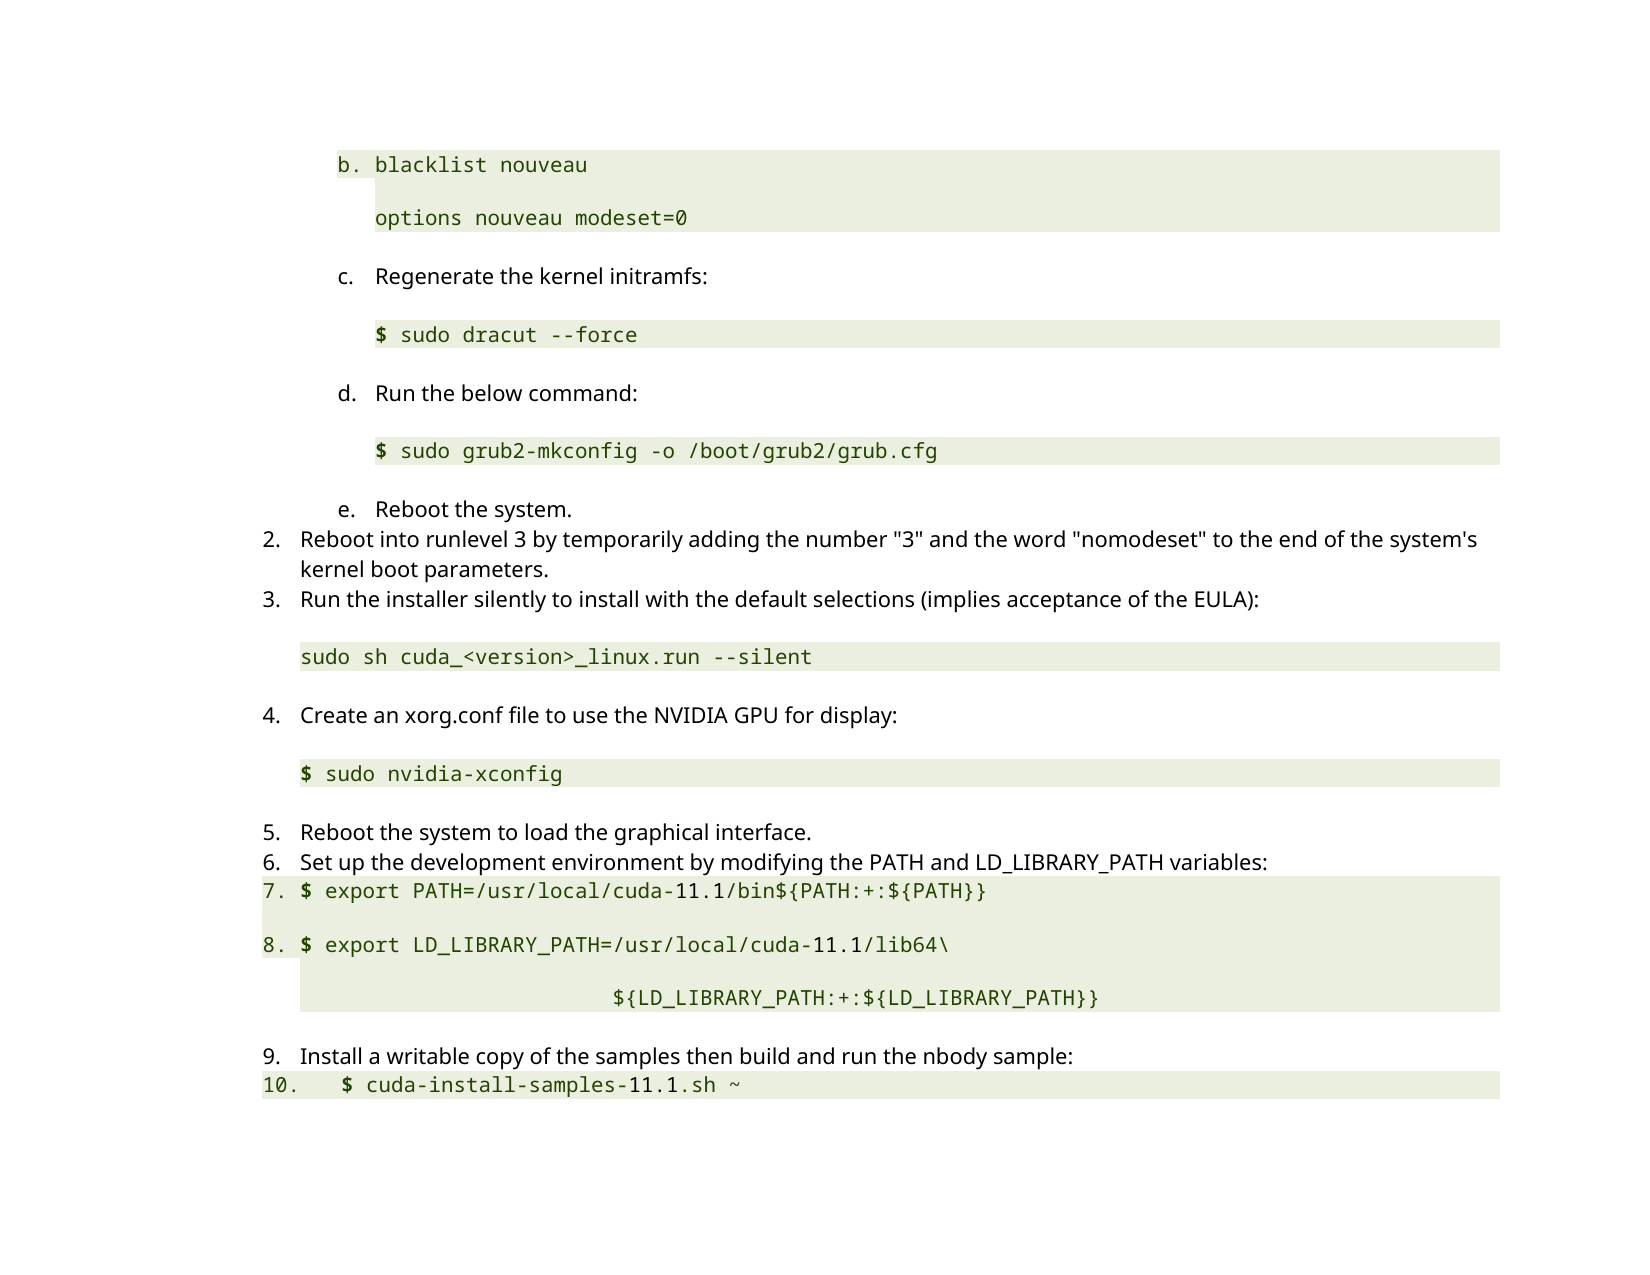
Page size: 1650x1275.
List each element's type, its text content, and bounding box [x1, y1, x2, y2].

list Reboot the system to load the graphical interface. [262, 817, 1500, 846]
text $ sudo grub2-mkconfig -o /boot/grub2/grub.cfg [375, 437, 1500, 465]
list Set up the development environment by modifying the PATH and LD_LIBRARY_PATH variables: [262, 846, 1500, 876]
text $ sudo dracut --force [375, 320, 1500, 348]
list $ cuda-install-samples-11.1.sh ~ [262, 1071, 1500, 1099]
text sudo sh cuda_<version>_linux.run --silent [300, 642, 1500, 671]
list Install a writable copy of the samples then build and run the nbody sample: [262, 1041, 1500, 1071]
text ${LD_LIBRARY_PATH:+:${LD_LIBRARY_PATH}} [300, 983, 1500, 1012]
list Regenerate the kernel initramfs: [337, 261, 1500, 291]
list Reboot the system. [337, 494, 1500, 524]
list Run the installer silently to install with the default selections (implies acceptance of the EULA): [262, 583, 1500, 613]
text $ sudo nvidia-xconfig [300, 759, 1500, 787]
list Reboot into runlevel 3 by temporarily adding the number "3" and the word "nomodeset" to the end of the system's kernel boot parameters. [262, 524, 1500, 583]
text options nouveau modeset=0 [375, 203, 1500, 232]
list Run the below command: [337, 378, 1500, 407]
list blacklist nouveau [337, 150, 1500, 178]
list $ export LD_LIBRARY_PATH=/usr/local/cuda-11.1/lib64\ [262, 930, 1500, 958]
list $ export PATH=/usr/local/cuda-11.1/bin${PATH:+:${PATH}} [262, 876, 1500, 905]
list Create an xorg.conf file to use the NVIDIA GPU for display: [262, 700, 1500, 730]
